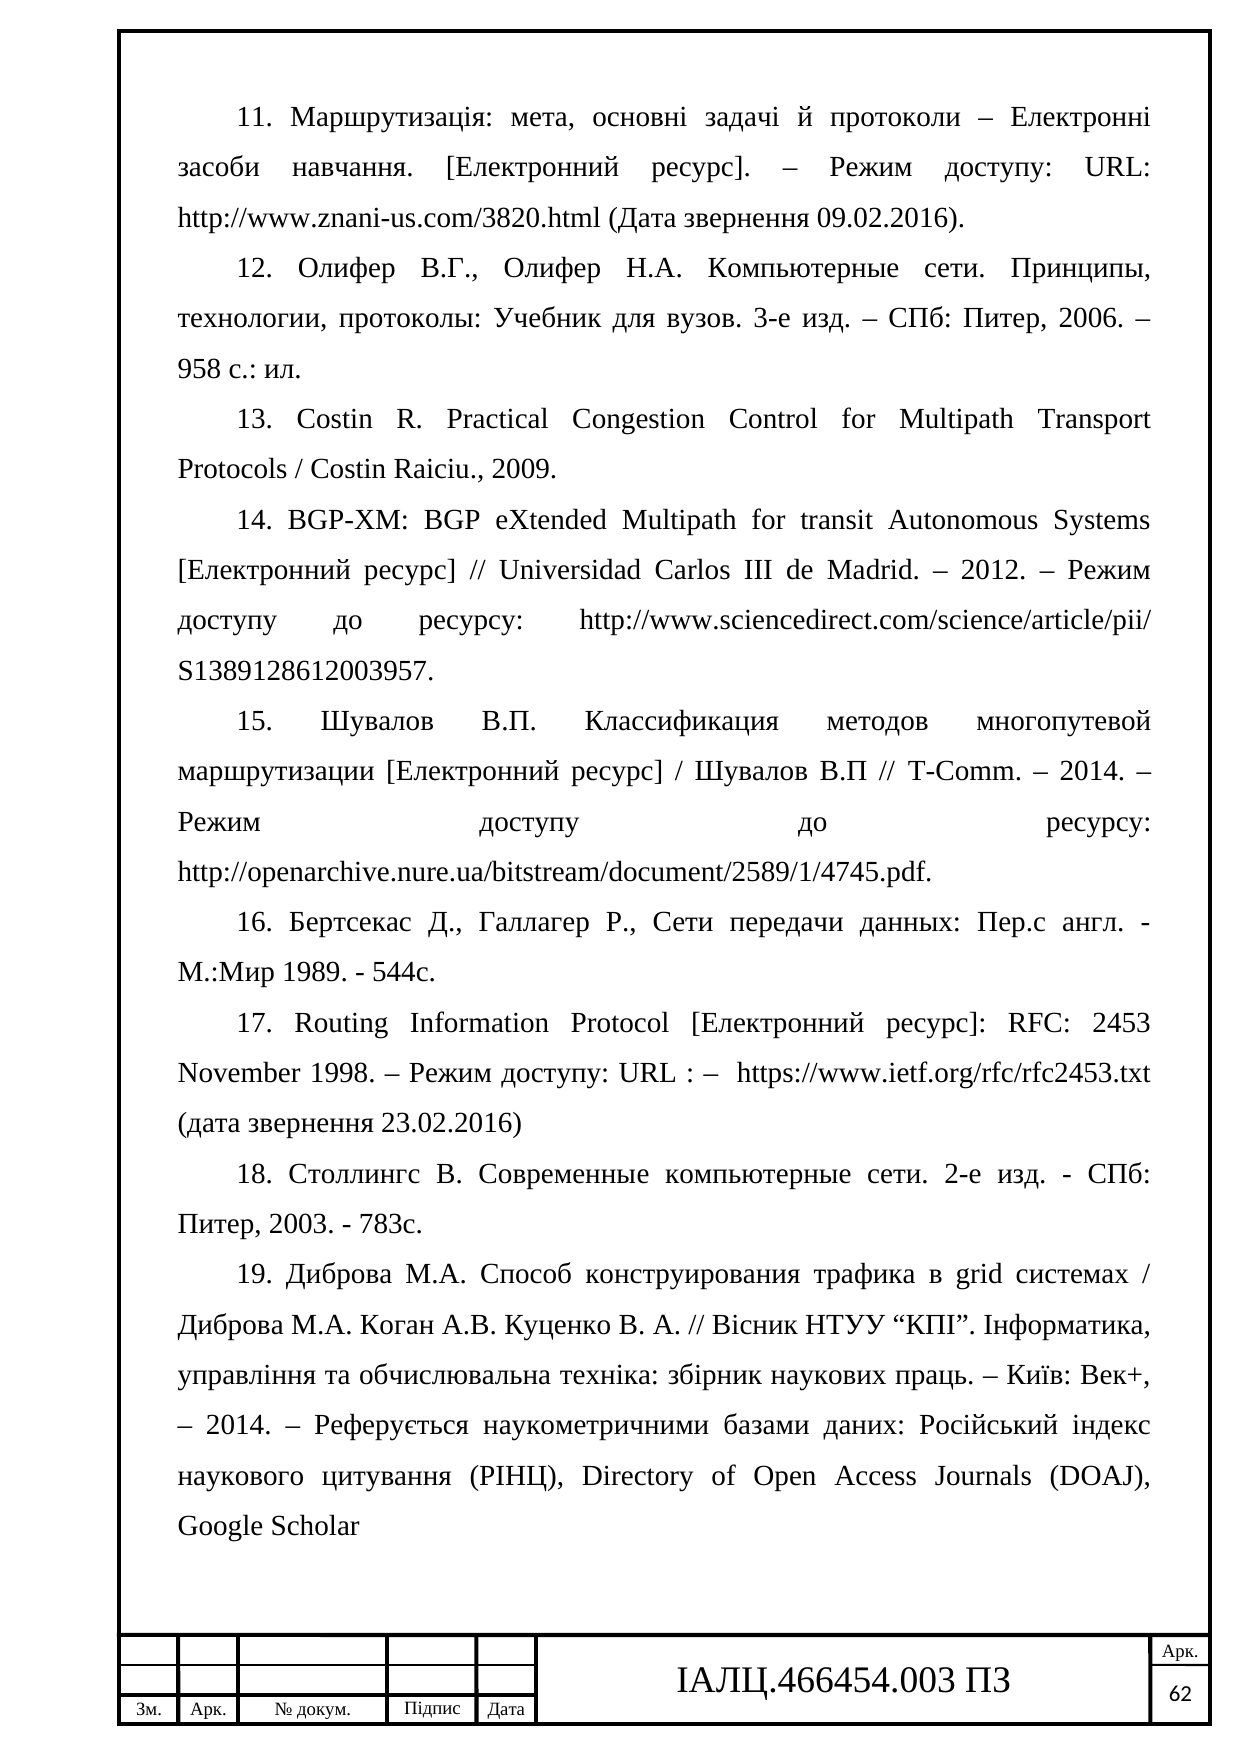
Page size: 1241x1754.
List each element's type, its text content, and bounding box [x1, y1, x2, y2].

text 18. Столлингс В. Современные компьютерные сети. 2-е изд. - СПб: Питер, 2003. - 783с. [177, 1156, 1152, 1240]
text 19. Диброва М.А. Способ конструирования трафика в grid системах / Диброва М.А. Коган А.В. Куценко В. А. // Вісник НТУУ “КПІ”. Інформатика, управління та обчислювальна техніка: збірник наукових праць. – Київ: Век+, – 2014. – Реферується наукометричними базами даних: Російський індекс наукового цитування (РІНЦ), Directory of Open Access Journals (DOAJ), Google Scholar [177, 1256, 1152, 1542]
text 16. Бертсекас Д., Галлагер Р., Сети передачи данных: Пер.с англ. - М.:Мир 1989. - 544с. [177, 904, 1152, 988]
text 12. Олифер В.Г., Олифер Н.А. Компьютерные сети. Принципы, технологии, протоколы: Учебник для вузов. 3-е изд. – СПб: Питер, 2006. – 958 с.: ил. [177, 250, 1152, 384]
text 13. Costin R. Practical Congestion Control for Multipath Transport Protocols / Costin Raiciu., 2009. [177, 401, 1152, 485]
text 11. Маршрутизація: мета, основні задачі й протоколи – Електронні засоби навчання. [Електронний ресурс]. – Режим доступу: URL: http://www.znani-us.com/3820.html (Дата звернення 09.02.2016). [177, 99, 1152, 233]
text 15. Шувалов В.П. Классификация методов многопутевой маршрутизации [Електронний ресурс] / Шувалов В.П // T-Comm. – 2014. – Режим доступу до ресурсу: http://openarchive.nure.ua/bitstream/document/2589/1/4745.pdf. [177, 703, 1152, 887]
text 14. BGP-XM: BGP eXtended Multipath for transit Autonomous Systems [Електронний ресурс] // Universidad Carlos III de Madrid. – 2012. – Режим доступу до ресурсу: http://www.sciencedirect.com/science/article/pii/ S1389128612003957. [177, 502, 1152, 686]
text 17. Routing Information Protocol [Електронний ресурс]: RFC: 2453 November 1998. – Режим доступу: URL : – https://www.ietf.org/rfc/rfc2453.txt (дата звернення 23.02.2016) [177, 1005, 1152, 1139]
